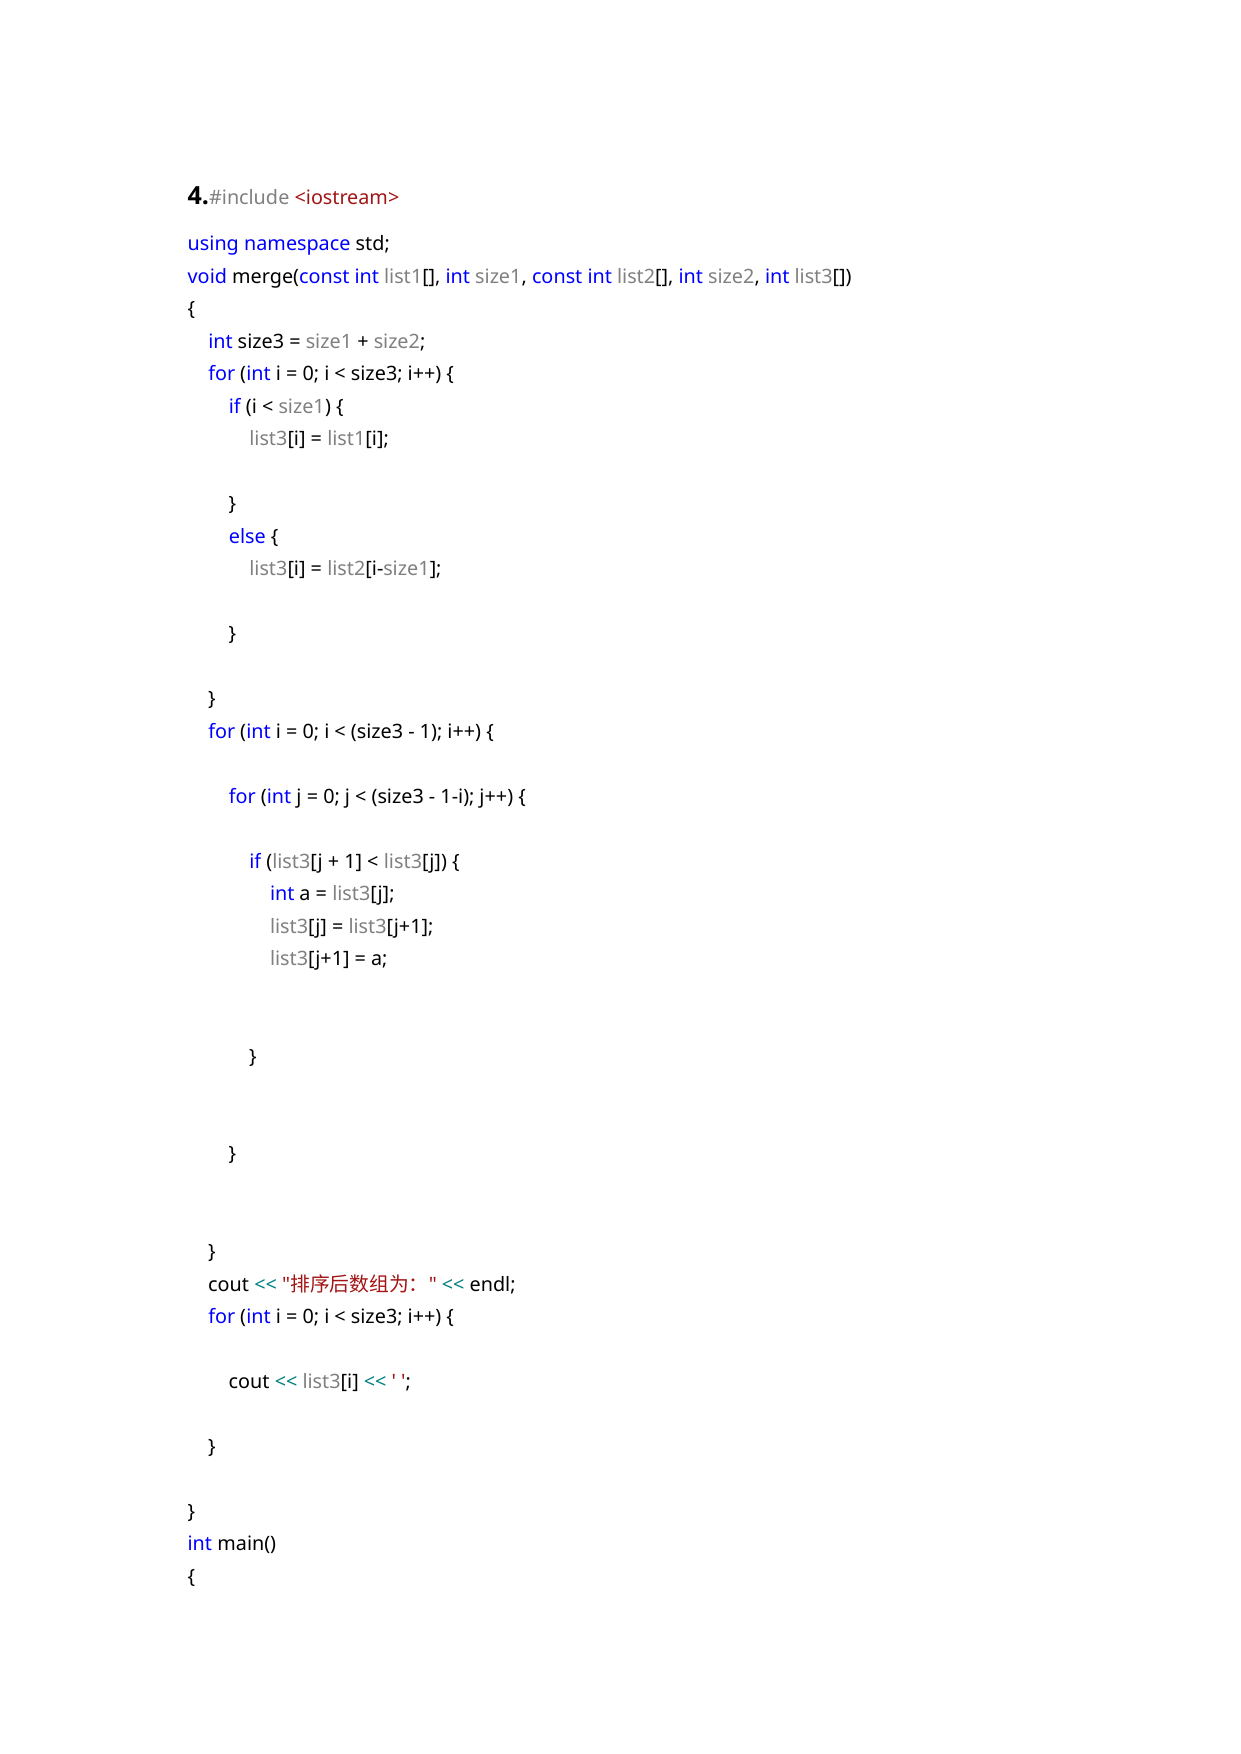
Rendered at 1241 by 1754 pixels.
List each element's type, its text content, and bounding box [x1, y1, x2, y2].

text void merge(const int list1[], int size1, const int list2[], int size2, int list3[]) [187, 259, 1053, 292]
text if (i < size1) { [187, 389, 1053, 422]
text for (int i = 0; i < size3; i++) { [187, 1299, 1053, 1332]
text int a = list3[j]; [187, 877, 1053, 909]
text 4.#include <iostream> [187, 162, 1053, 227]
text } [187, 1494, 1053, 1527]
text for (int j = 0; j < (size3 - 1-i); j++) { [187, 779, 1053, 812]
text list3[j] = list3[j+1]; [187, 909, 1053, 942]
text list3[i] = list2[i-size1]; [187, 552, 1053, 584]
text } [187, 1429, 1053, 1462]
text cout << list3[i] << ' '; [187, 1364, 1053, 1397]
text } [187, 1137, 1053, 1169]
text if (list3[j + 1] < list3[j]) { [187, 844, 1053, 877]
text list3[j+1] = a; [187, 942, 1053, 974]
text { [187, 1559, 1053, 1592]
text for (int i = 0; i < size3; i++) { [187, 357, 1053, 389]
text else { [187, 519, 1053, 552]
text list3[i] = list1[i]; [187, 422, 1053, 454]
text int size3 = size1 + size2; [187, 324, 1053, 357]
text } [187, 1234, 1053, 1267]
text { [187, 292, 1053, 324]
text } [187, 487, 1053, 519]
text cout << "排序后数组为：" << endl; [187, 1267, 1053, 1299]
text for (int i = 0; i < (size3 - 1); i++) { [187, 714, 1053, 747]
text using namespace std; [187, 227, 1053, 259]
text } [187, 682, 1053, 714]
text } [187, 617, 1053, 649]
text } [187, 1039, 1053, 1072]
text int main() [187, 1527, 1053, 1559]
